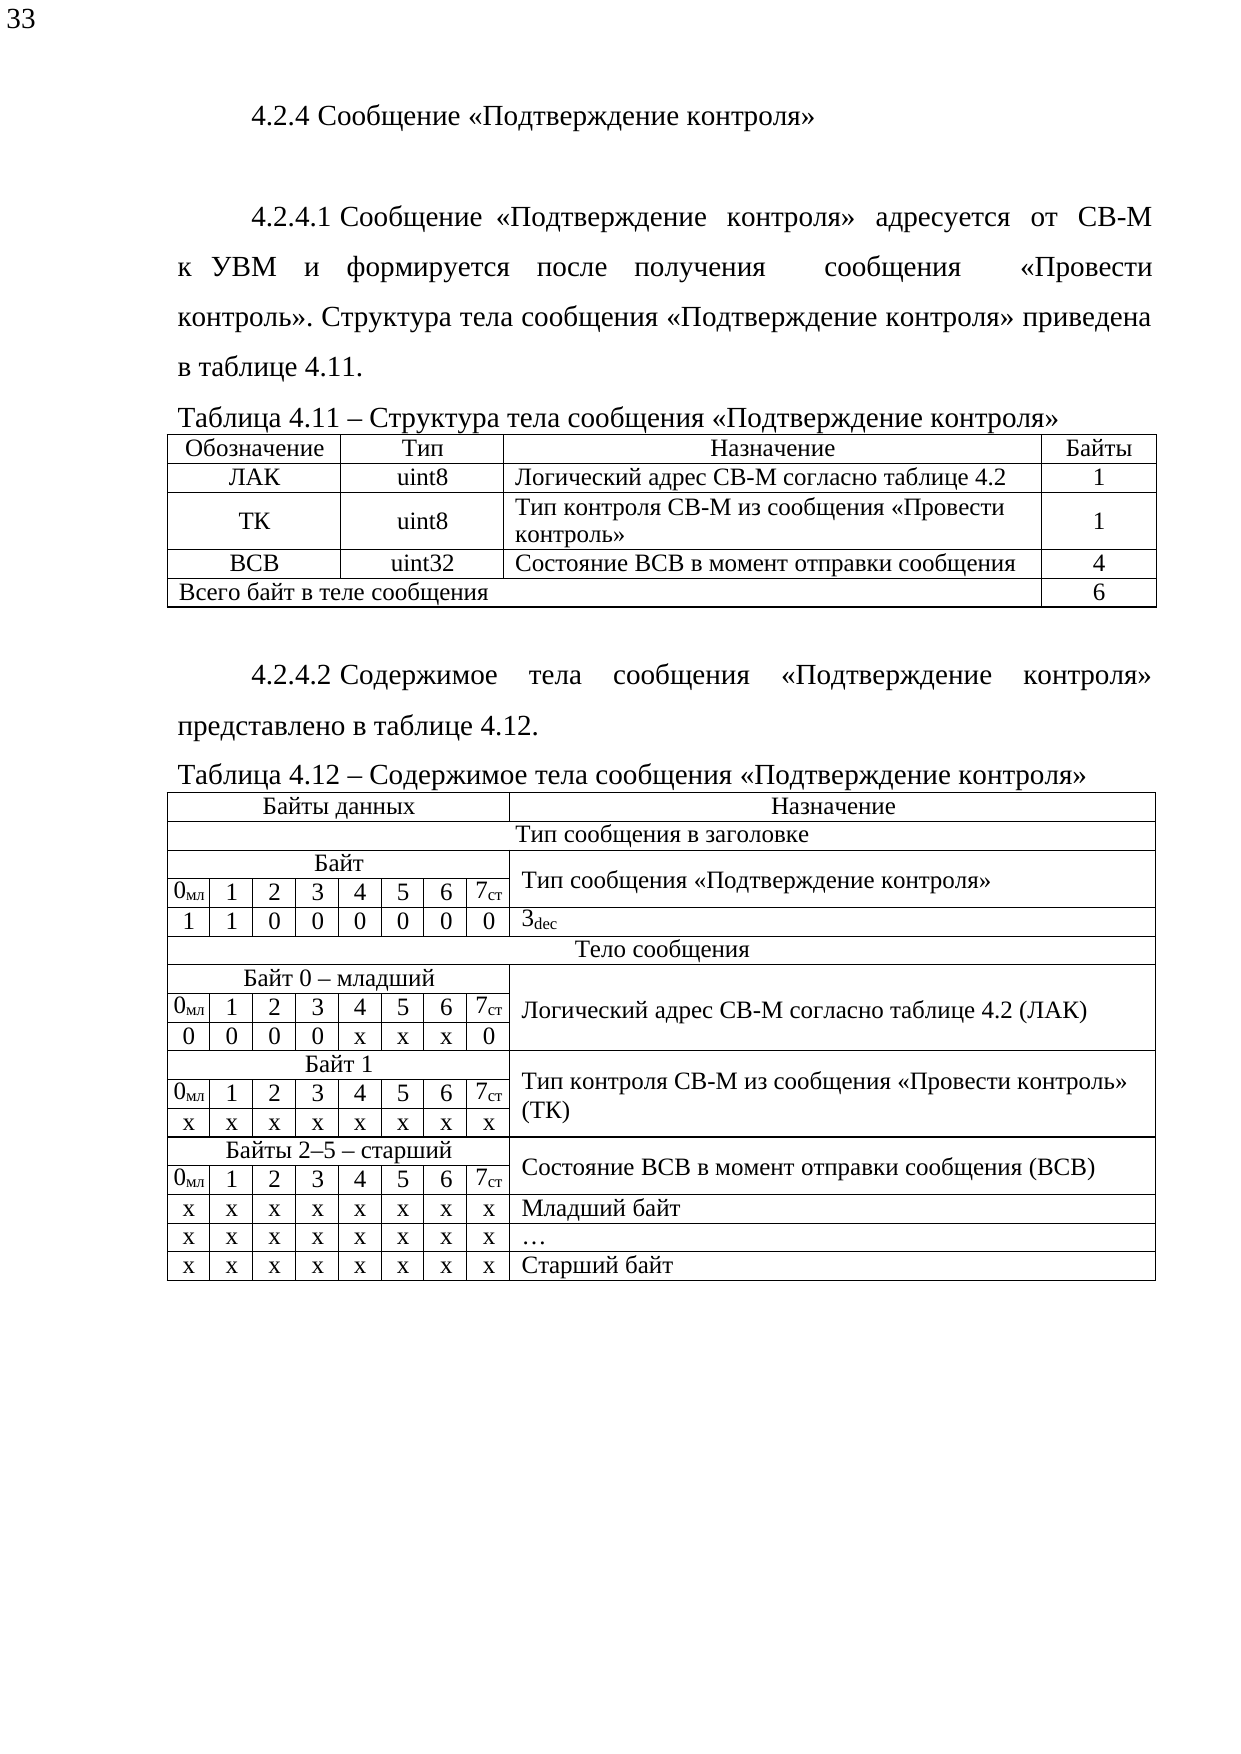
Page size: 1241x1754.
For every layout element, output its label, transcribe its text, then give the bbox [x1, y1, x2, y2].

table_cell Байт 0 – младший [168, 965, 509, 993]
table_cell Младший байт [510, 1195, 1155, 1222]
text Таблица 4.12 – Содержимое тела сообщения «Подтверждение контроля» [177, 758, 1209, 791]
table_cell 3 [296, 1080, 338, 1108]
table_cell 4 [339, 1166, 381, 1194]
table_cell х [210, 1195, 252, 1222]
table_cell х [210, 1224, 252, 1251]
table_cell х [382, 1224, 423, 1251]
table_cell 0 [210, 1023, 252, 1050]
table_cell 2 [253, 1166, 295, 1194]
table_cell Байт [168, 851, 509, 878]
table_cell 0 [296, 908, 338, 936]
table_cell х [424, 1252, 466, 1280]
table_cell Тип сообщения в заголовке [168, 822, 1155, 849]
table_cell 6 [424, 994, 466, 1022]
table_cell х [382, 1195, 423, 1222]
table_cell 4 [339, 879, 381, 907]
table_cell 5 [382, 1080, 423, 1108]
table_cell Логический адрес СВ-М согласно таблице 4.2 (ЛАК) [510, 965, 1155, 1050]
table_cell 0 [168, 1023, 209, 1050]
table_cell х [168, 1224, 209, 1251]
table_cell х [424, 1023, 466, 1050]
table_cell 0 [296, 1023, 338, 1050]
table_header Байты [1042, 435, 1156, 463]
table_cell 0мл [168, 1166, 209, 1194]
table_cell х [339, 1023, 381, 1050]
table_cell 1 [210, 994, 252, 1022]
table_header Байты данных [168, 793, 509, 821]
table_cell uint32 [341, 550, 503, 578]
table_cell 3 [296, 1166, 338, 1194]
table_cell 2 [253, 994, 295, 1022]
table_cell 1 [1042, 464, 1156, 492]
table_cell х [168, 1195, 209, 1222]
table_cell х [339, 1224, 381, 1251]
table_cell 7ст [467, 1166, 509, 1194]
table_cell x [168, 1109, 209, 1136]
text Таблица 4.11 – Структура тела сообщения «Подтверждение контроля» [177, 400, 1209, 433]
table_cell Cтарший байт [510, 1252, 1155, 1280]
table_cell 1 [210, 908, 252, 936]
table_cell 1 [168, 908, 209, 936]
table_header Обозначение [168, 435, 340, 463]
table_cell 5 [382, 1166, 423, 1194]
table_cell Всего байт в теле сообщения [168, 579, 1041, 606]
table_cell x [210, 1109, 252, 1136]
table_cell 6 [424, 1080, 466, 1108]
table_cell uint8 [341, 464, 503, 492]
table_cell 2 [253, 1080, 295, 1108]
table_cell 1 [210, 1080, 252, 1108]
table_cell 5 [382, 994, 423, 1022]
table_cell х [382, 1252, 423, 1280]
table_cell 0 [382, 908, 423, 936]
table_cell 0мл [168, 879, 209, 907]
table_cell x [253, 1109, 295, 1136]
table_cell 0мл [168, 1080, 209, 1108]
list Сообщение «Подтверждение контроля» адресуется от СВ-М к УВМ и формируется после получения сообщения «Провести контроль». Структура тела сообщения «Подтверждение контроля» приведена в таблице 4.11. [177, 199, 1152, 383]
table_cell x [296, 1109, 338, 1136]
table_cell 3dec [510, 908, 1155, 936]
table_cell 0 [467, 908, 509, 936]
table_cell Байт 1 [168, 1051, 509, 1079]
table_cell 2 [253, 879, 295, 907]
table_cell … [510, 1224, 1155, 1251]
table_cell х [168, 1252, 209, 1280]
table_cell 0 [467, 1023, 509, 1050]
table_cell 1 [210, 879, 252, 907]
table_cell х [210, 1252, 252, 1280]
table_cell х [253, 1252, 295, 1280]
table_cell x [382, 1109, 423, 1136]
table_cell 7ст [467, 1080, 509, 1108]
table_cell 0 [424, 908, 466, 936]
table_cell 4 [1042, 550, 1156, 578]
table_cell 6 [424, 1166, 466, 1194]
table_cell Состояние ВСВ в момент отправки сообщения [504, 550, 1041, 578]
table_header Тип [341, 435, 503, 463]
table_cell 7ст [467, 879, 509, 907]
table_cell Состояние ВСВ в момент отправки сообщения (ВСВ) [510, 1138, 1155, 1194]
table_cell 3 [296, 994, 338, 1022]
table_cell 0 [253, 908, 295, 936]
table_cell 0мл [168, 994, 209, 1022]
table_cell Тип контроля СВ-М из сообщения «Провести контроль» [504, 493, 1041, 549]
table_cell х [253, 1224, 295, 1251]
table_cell x [424, 1109, 466, 1136]
table_cell ЛАК [168, 464, 340, 492]
table_cell х [467, 1195, 509, 1222]
table_cell х [296, 1195, 338, 1222]
table_cell 4 [339, 994, 381, 1022]
table_cell Тип сообщения «Подтверждение контроля» [510, 851, 1155, 907]
table_cell 6 [1042, 579, 1156, 606]
table_cell Тип контроля СВ-М из сообщения «Провести контроль» (ТК) [510, 1051, 1155, 1136]
table_cell х [424, 1224, 466, 1251]
table_cell x [339, 1109, 381, 1136]
table_cell 4 [339, 1080, 381, 1108]
table_cell ТК [168, 493, 340, 549]
table_cell 0 [339, 908, 381, 936]
table_cell 7ст [467, 994, 509, 1022]
table_cell x [467, 1109, 509, 1136]
table_cell х [253, 1195, 295, 1222]
table_cell 0 [253, 1023, 295, 1050]
list Содержимое тела сообщения «Подтверждение контроля» представлено в таблице 4.12. [177, 657, 1152, 741]
table_cell 3 [296, 879, 338, 907]
table_header Назначение [510, 793, 1155, 821]
table_cell Логический адрес СВ-М согласно таблице 4.2 [504, 464, 1041, 492]
table_cell х [467, 1224, 509, 1251]
table_cell Байты 2–5 – старший [168, 1138, 509, 1165]
table_cell х [467, 1252, 509, 1280]
table_cell х [339, 1252, 381, 1280]
table_header Назначение [504, 435, 1041, 463]
table_cell х [382, 1023, 423, 1050]
table_cell uint8 [341, 493, 503, 549]
list Сообщение «Подтверждение контроля» [251, 98, 1209, 131]
table_cell Тело сообщения [168, 937, 1155, 964]
table_cell х [424, 1195, 466, 1222]
table_cell х [339, 1195, 381, 1222]
table_cell х [296, 1224, 338, 1251]
table_cell х [296, 1252, 338, 1280]
table_cell ВСВ [168, 550, 340, 578]
table_cell 1 [210, 1166, 252, 1194]
table_cell 5 [382, 879, 423, 907]
table_cell 1 [1042, 493, 1156, 549]
table_cell 6 [424, 879, 466, 907]
